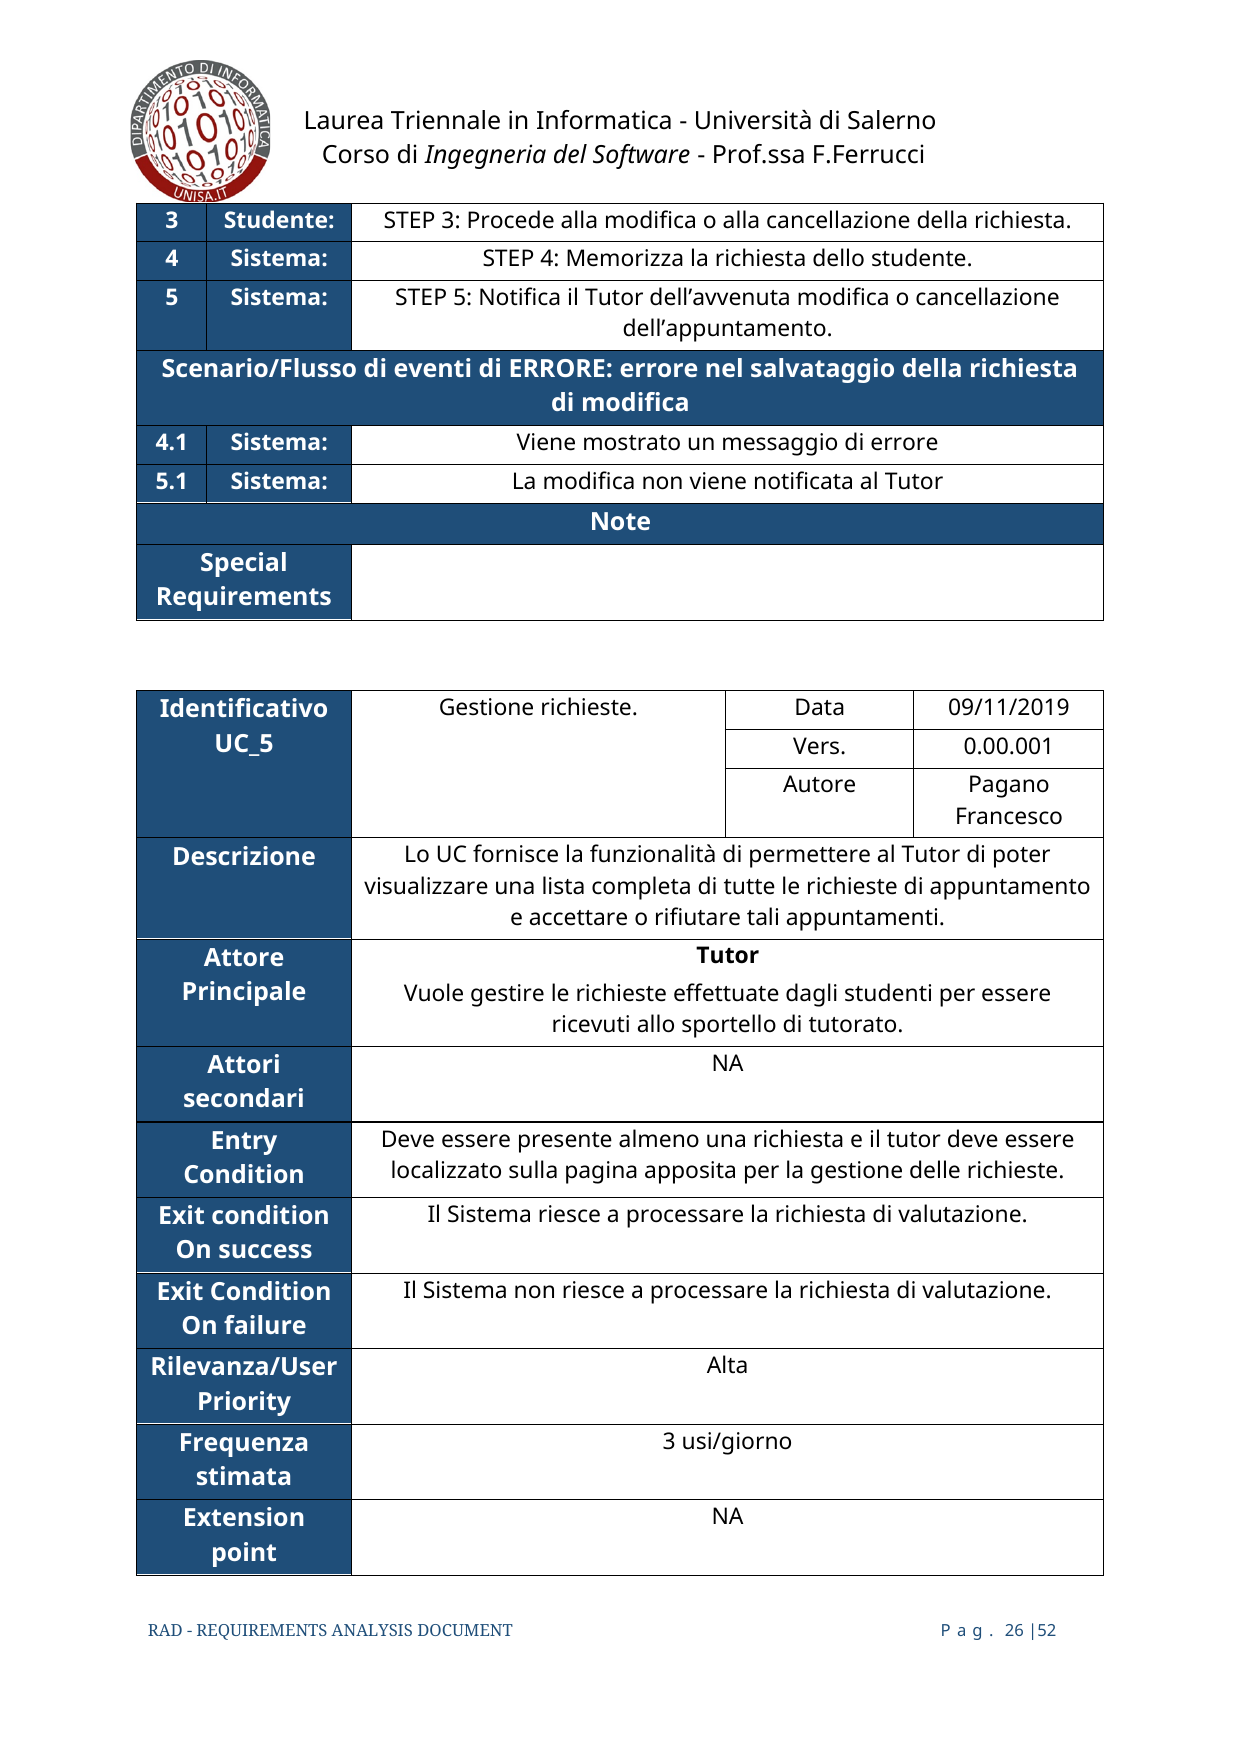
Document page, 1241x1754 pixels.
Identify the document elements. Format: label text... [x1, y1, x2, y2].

table_cell Autore [726, 769, 913, 837]
table_cell Attore Principale [137, 940, 351, 1046]
table_cell Sistema: [207, 242, 351, 280]
table_cell Deve essere presente almeno una richiesta e il tutor deve essere localizzato sulla pagina apposita per la gestione delle richieste. [352, 1123, 1103, 1197]
table_cell 5.1 [137, 465, 206, 502]
table_header Identificativo UC_5 [137, 691, 351, 837]
table_cell Il Sistema riesce a processare la richiesta di valutazione. [352, 1198, 1103, 1272]
table_cell Frequenza stimata [137, 1425, 351, 1499]
table_cell Descrizione [137, 838, 351, 938]
table_cell Exit Condition On failure [137, 1274, 351, 1348]
table_cell STEP 5: Notifica il Tutor dell’avvenuta modifica o cancellazione dell’appuntamento. [352, 281, 1103, 350]
picture [129, 60, 271, 201]
table_cell Special Requirements [137, 545, 351, 619]
table_cell Lo UC fornisce la funzionalità di permettere al Tutor di poter visualizzare una lista completa di tutte le richieste di appuntamento e accettare o rifiutare tali appuntamenti. [352, 838, 1103, 938]
table_cell Vers. [726, 730, 913, 767]
table_cell Sistema: [207, 281, 351, 350]
table_cell [352, 545, 1103, 619]
table_cell 0.00.001 [914, 730, 1103, 767]
table_header Gestione richieste. [352, 691, 725, 837]
table_cell La modifica non viene notificata al Tutor [352, 465, 1103, 502]
table_cell Studente: [207, 204, 351, 241]
table_cell 5 [137, 281, 206, 350]
table_cell Entry Condition [137, 1123, 351, 1197]
table_cell Sistema: [207, 465, 351, 502]
table_cell 3 [137, 204, 206, 241]
table_cell 4 [137, 242, 206, 280]
table_cell Alta [352, 1349, 1103, 1423]
table_cell Sistema: [207, 426, 351, 464]
table_cell Extension point [137, 1500, 351, 1574]
table_cell 3 usi/giorno [352, 1425, 1103, 1499]
table_cell Pagano Francesco [914, 769, 1103, 837]
table_cell NA [352, 1047, 1103, 1121]
table_header Data [726, 691, 913, 729]
table_cell NA [352, 1500, 1103, 1574]
table_cell Viene mostrato un messaggio di errore [352, 426, 1103, 464]
table_cell Il Sistema non riesce a processare la richiesta di valutazione. [352, 1274, 1103, 1348]
table_cell Rilevanza/User Priority [137, 1349, 351, 1423]
table_cell STEP 3: Procede alla modifica o alla cancellazione della richiesta. [352, 204, 1103, 241]
table_cell STEP 4: Memorizza la richiesta dello studente. [352, 242, 1103, 280]
table_cell Scenario/Flusso di eventi di ERRORE: errore nel salvataggio della richiesta di modifica [137, 351, 1103, 425]
table_cell Tutor Vuole gestire le richieste effettuate dagli studenti per essere ricevuti allo sportello di tutorato. [352, 940, 1103, 1046]
table_header 09/11/2019 [914, 691, 1103, 729]
table_cell 4.1 [137, 426, 206, 464]
table_cell Attori secondari [137, 1047, 351, 1121]
table_cell Exit condition On success [137, 1198, 351, 1272]
table_cell Note [137, 504, 1103, 544]
